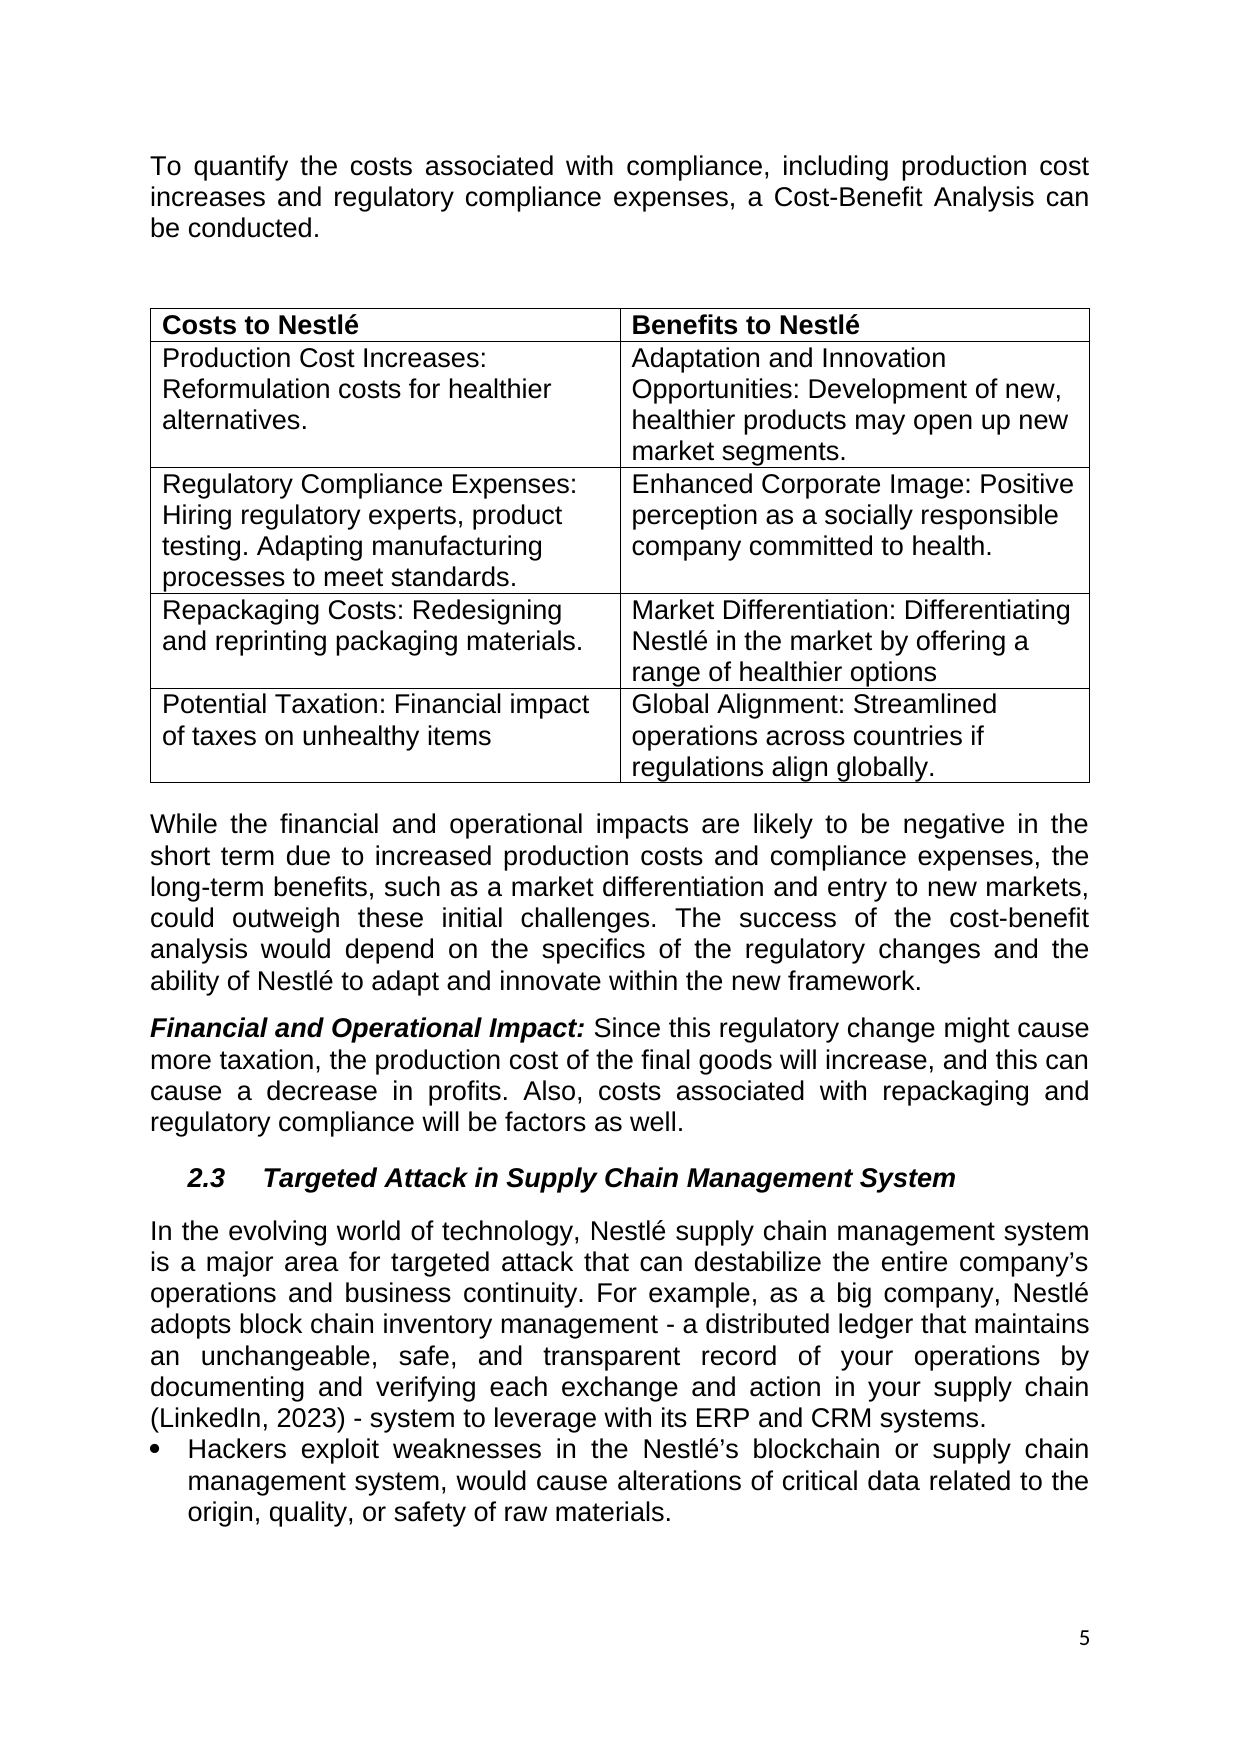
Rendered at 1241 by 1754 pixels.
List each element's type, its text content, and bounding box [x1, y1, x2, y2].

text While the financial and operational impacts are likely to be negative in the short term due to increased production costs and compliance expenses, the long-term benefits, such as a market differentiation and entry to new markets, could outweigh these initial challenges. The success of the cost-benefit analysis would depend on the specifics of the regulatory changes and the ability of Nestlé to adapt and innovate within the new framework. [150, 808, 1090, 996]
text Financial and Operational Impact: Since this regulatory change might cause more taxation, the production cost of the final goods will increase, and this can cause a decrease in profits. Also, costs associated with repackaging and regulatory compliance will be factors as well. [150, 1012, 1090, 1137]
table_cell Adaptation and Innovation Opportunities: Development of new, healthier products may open up new market segments. [621, 342, 1089, 467]
table_header Benefits to Nestlé [621, 309, 1089, 341]
table_cell Potential Taxation: Financial impact of taxes on unhealthy items [151, 689, 620, 782]
table_cell Global Alignment: Streamlined operations across countries if regulations align globally. [621, 689, 1089, 782]
text To quantify the costs associated with compliance, including production cost increases and regulatory compliance expenses, a Cost-Benefit Analysis can be conducted. [150, 150, 1090, 244]
table_cell Repackaging Costs: Redesigning and reprinting packaging materials. [151, 594, 620, 687]
table_header Costs to Nestlé [151, 309, 620, 341]
text In the evolving world of technology, Nestlé supply chain management system is a major area for targeted attack that can destabilize the entire company’s operations and business continuity. For example, as a big company, Nestlé adopts block chain inventory management - a distributed ledger that maintains an unchangeable, safe, and transparent record of your operations by documenting and verifying each exchange and action in your supply chain (LinkedIn, 2023) - system to leverage with its ERP and CRM systems. [150, 1214, 1090, 1433]
table_cell Regulatory Compliance Expenses: Hiring regulatory experts, product testing. Adapting manufacturing processes to meet standards. [151, 468, 620, 593]
table_cell Production Cost Increases: Reformulation costs for healthier alternatives. [151, 342, 620, 467]
table_cell Enhanced Corporate Image: Positive perception as a socially responsible company committed to health. [621, 468, 1089, 593]
list Hackers exploit weaknesses in the Nestlé’s blockchain or supply chain management system, would cause alterations of critical data related to the origin, quality, or safety of raw materials. [150, 1433, 1090, 1527]
table_cell Market Differentiation: Differentiating Nestlé in the market by offering a range of healthier options [621, 594, 1089, 687]
subtitle Targeted Attack in Supply Chain Management System [187, 1162, 1090, 1194]
